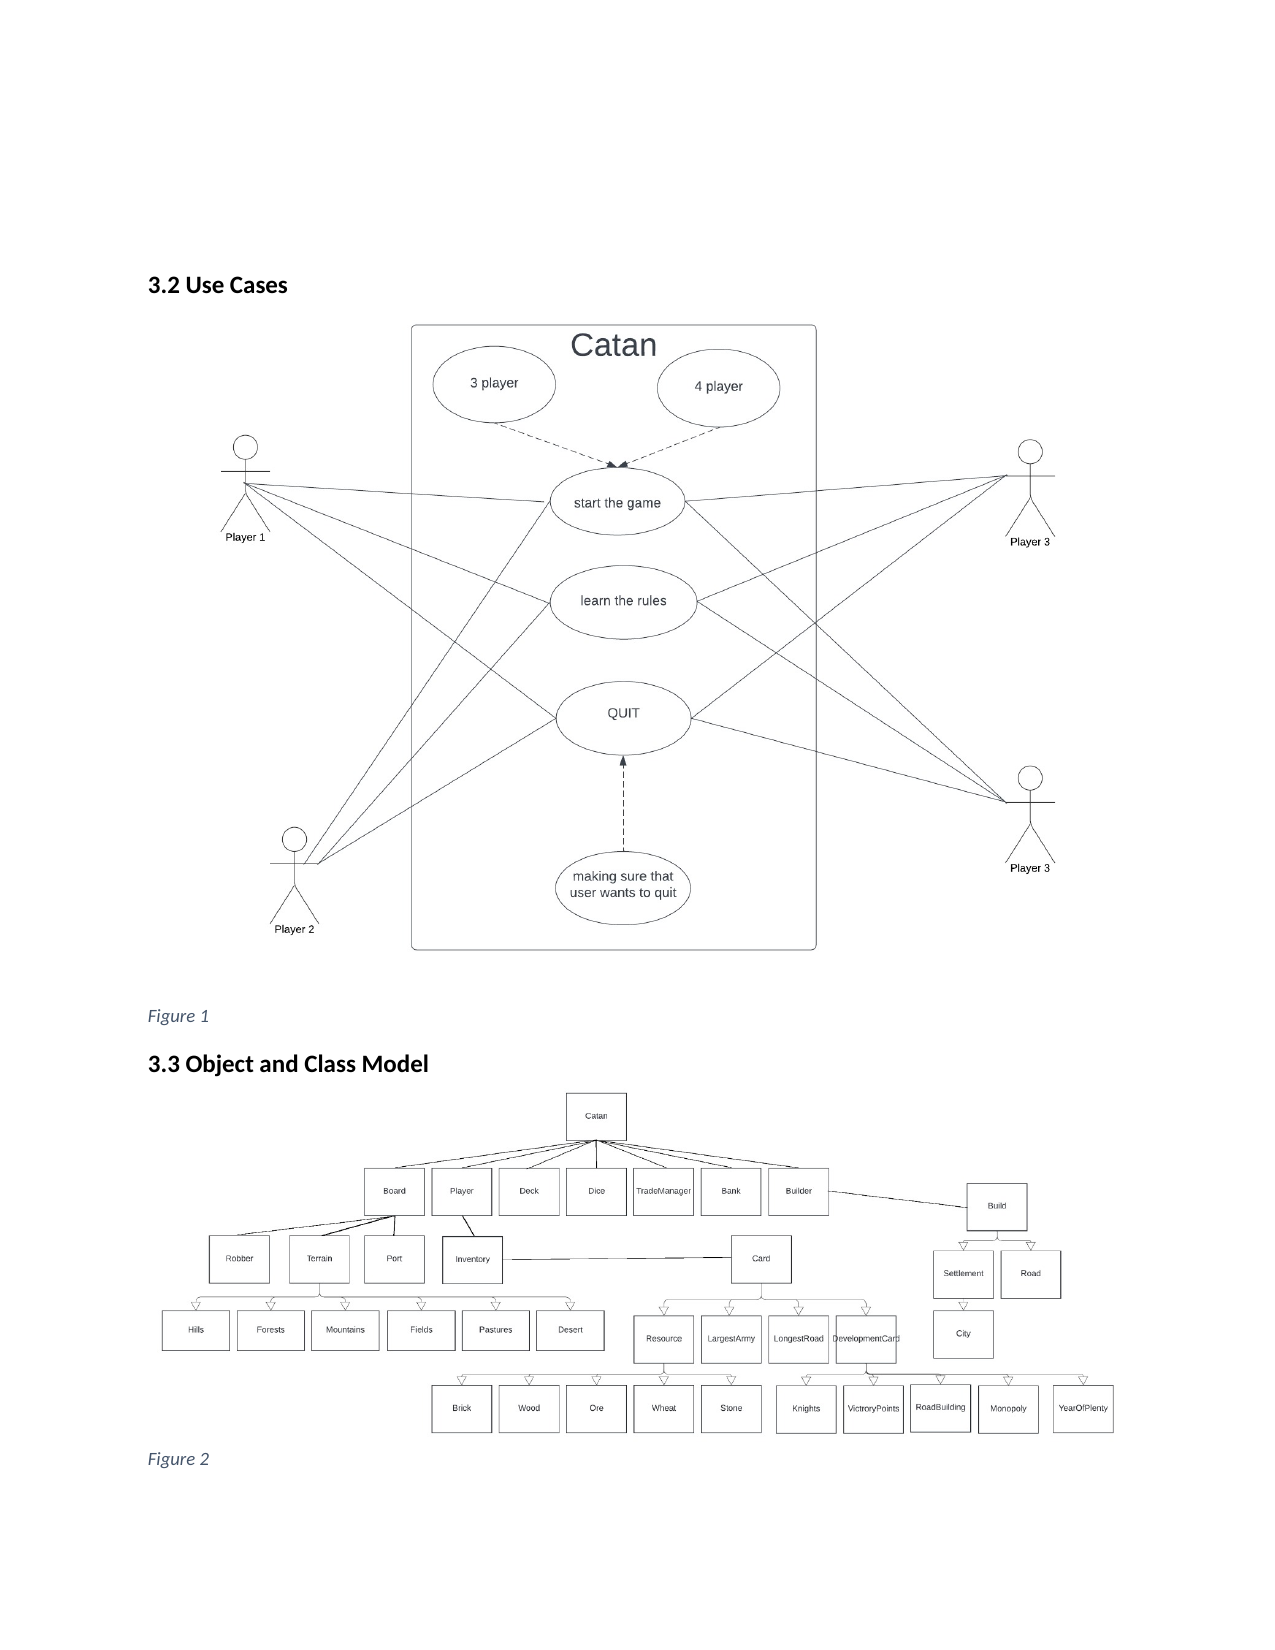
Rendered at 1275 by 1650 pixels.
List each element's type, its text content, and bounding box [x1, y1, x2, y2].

picture [147, 1078, 1128, 1448]
text Figure 1 [148, 1004, 1127, 1027]
text 3.3 Object and Class Model [148, 1048, 1127, 1078]
text Figure 2 [148, 1448, 1127, 1470]
picture [147, 300, 1128, 974]
text 3.2 Use Cases [148, 270, 1127, 300]
